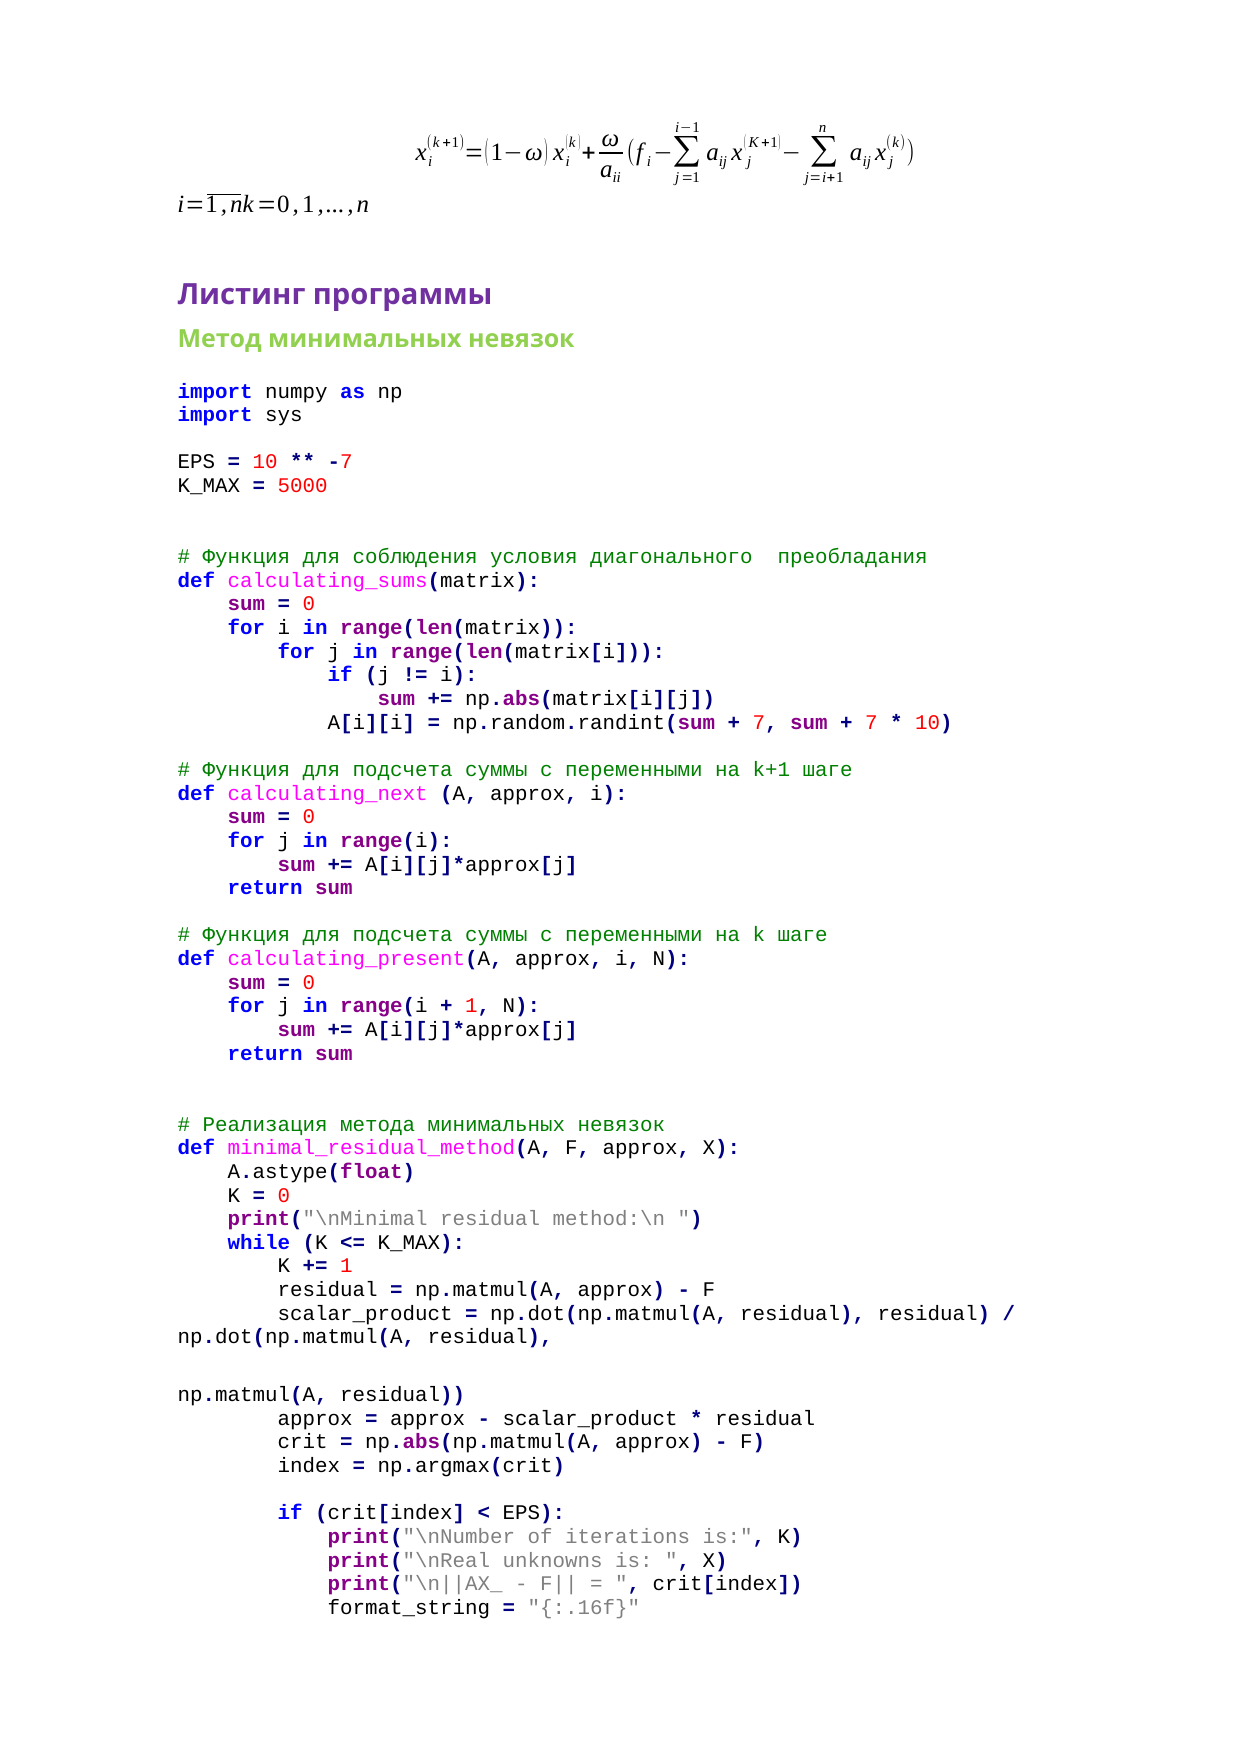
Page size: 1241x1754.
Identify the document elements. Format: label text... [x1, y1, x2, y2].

text np.matmul(A, residual)) [177, 1350, 1152, 1408]
text K_MAX = 5000 [177, 475, 1152, 499]
text for j in range(i + 1, N): [177, 995, 1152, 1019]
text residual = np.matmul(A, approx) - F [177, 1279, 1152, 1303]
text approx = approx - scalar_product * residual [177, 1408, 1152, 1431]
text def calculating_present(A, approx, i, N): [177, 948, 1152, 972]
text for j in range(len(matrix[i])): [177, 641, 1152, 664]
text scalar_product = np.dot(np.matmul(A, residual), residual) / np.dot(np.matmul(A, residual), [177, 1303, 1152, 1350]
text sum += np.abs(matrix[i][j]) [177, 688, 1152, 712]
text sum += A[i][j]*approx[j] [177, 1019, 1152, 1043]
text def minimal_residual_method(A, F, approx, X): [177, 1137, 1152, 1161]
text # Функция для подсчета суммы с переменными на k+1 шаге [177, 759, 1152, 783]
text # Функция для подсчета суммы с переменными на k шаге [177, 924, 1152, 948]
text print("\nNumber of iterations is:", K) [177, 1526, 1152, 1550]
text K = 0 [177, 1184, 1152, 1208]
text sum = 0 [177, 593, 1152, 617]
text def calculating_sums(matrix): [177, 570, 1152, 593]
subtitle Листинг программы [177, 273, 1152, 313]
text # Функция для соблюдения условия диагонального преобладания [177, 546, 1152, 570]
text sum += A[i][j]*approx[j] [177, 853, 1152, 877]
text import numpy as np [177, 381, 1152, 404]
text for j in range(i): [177, 830, 1152, 853]
text index = np.argmax(crit) [177, 1455, 1152, 1479]
text def calculating_next (A, approx, i): [177, 783, 1152, 806]
text EPS = 10 ** -7 [177, 452, 1152, 475]
subtitle Метод минимальных невязок [177, 320, 1152, 354]
text print("\n||AX_ - F|| = ", crit[index]) [177, 1573, 1152, 1597]
text sum = 0 [177, 972, 1152, 995]
text # Реализация метода минимальных невязок [177, 1114, 1152, 1137]
text A.astype(float) [177, 1161, 1152, 1184]
text while (K <= K_MAX): [177, 1232, 1152, 1256]
text crit = np.abs(np.matmul(A, approx) - F) [177, 1431, 1152, 1455]
text print("\nMinimal residual method:\n ") [177, 1208, 1152, 1232]
text import sys [177, 404, 1152, 428]
text format_string = "{:.16f}" [177, 1597, 1152, 1621]
text sum = 0 [177, 806, 1152, 830]
text if (j != i): [177, 664, 1152, 688]
text A[i][i] = np.random.randint(sum + 7, sum + 7 * 10) [177, 712, 1152, 735]
text return sum [177, 877, 1152, 901]
text K += 1 [177, 1256, 1152, 1279]
text if (crit[index] < EPS): [177, 1502, 1152, 1526]
text return sum [177, 1043, 1152, 1066]
text print("\nReal unknowns is: ", X) [177, 1550, 1152, 1573]
text for i in range(len(matrix)): [177, 617, 1152, 641]
